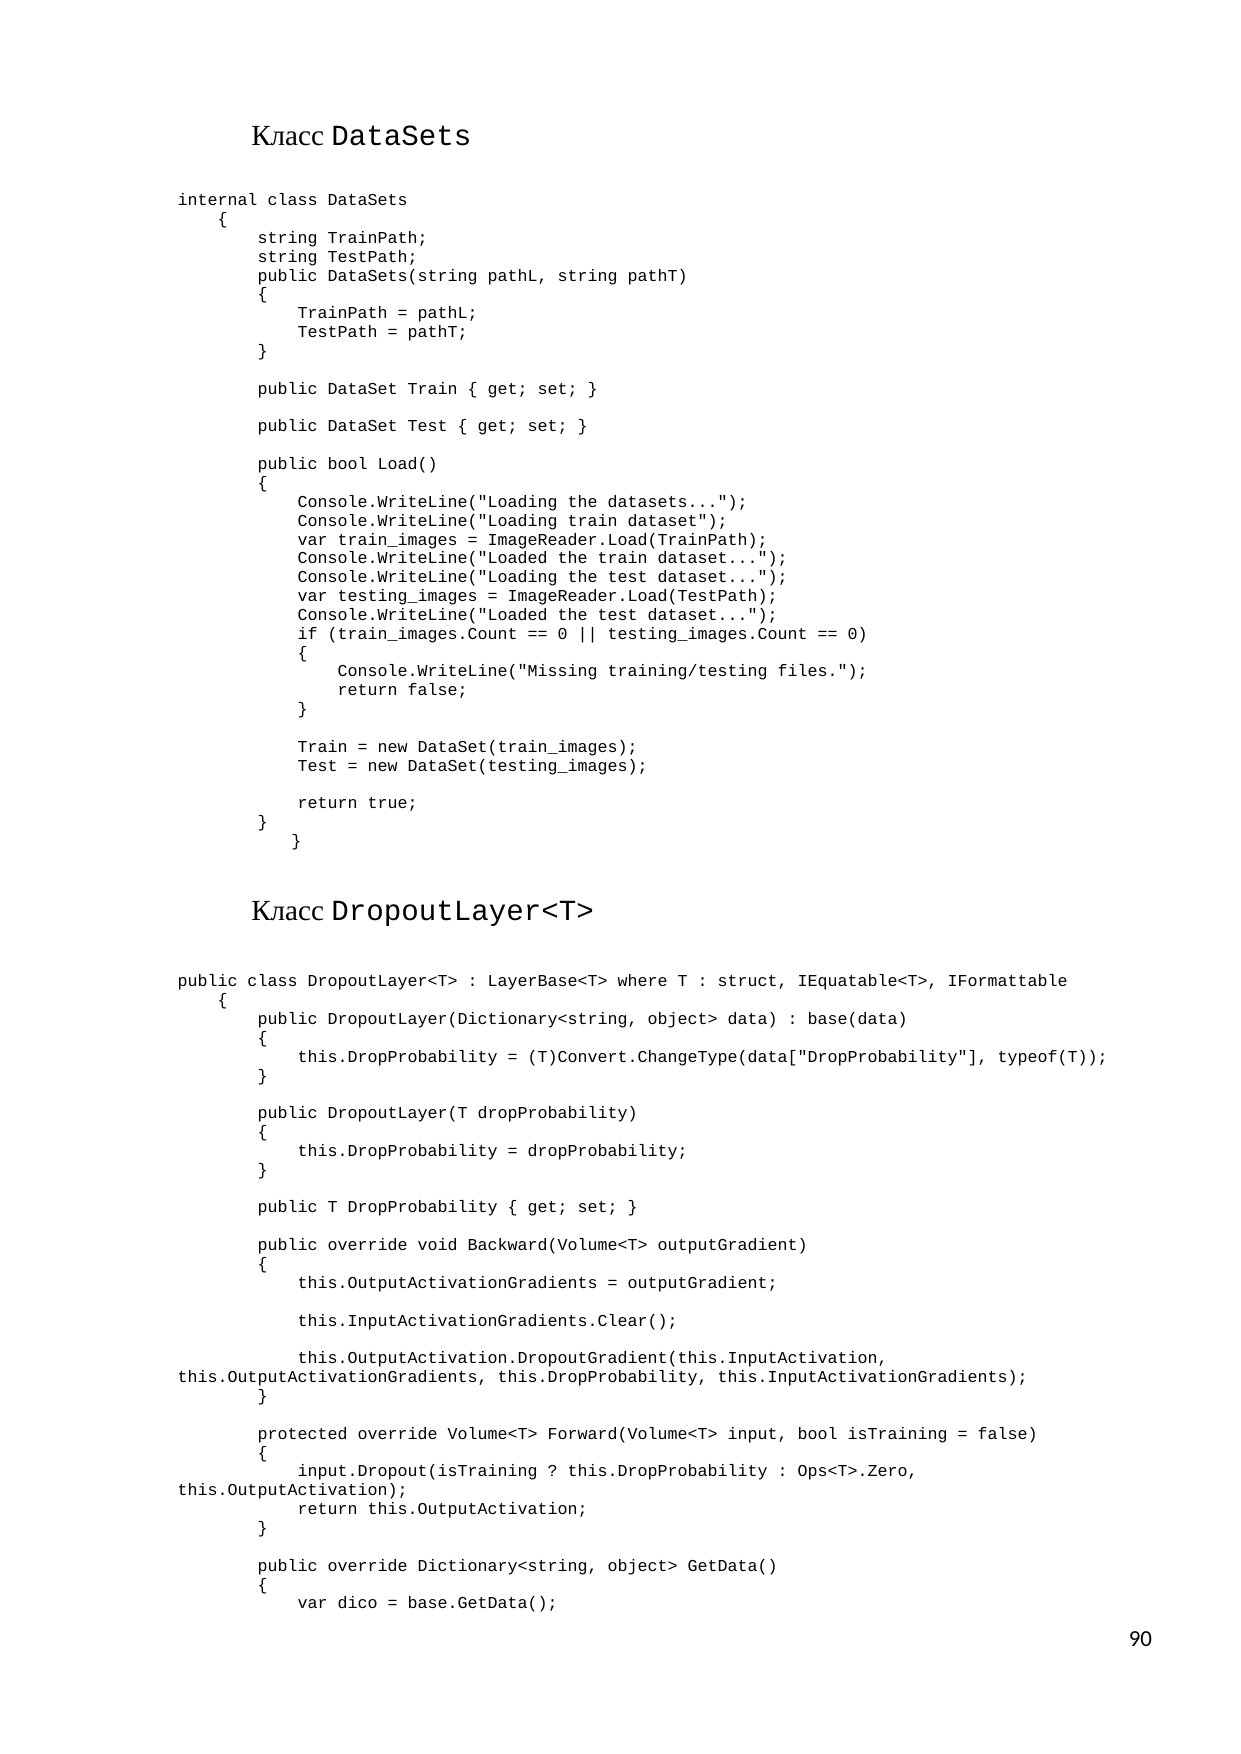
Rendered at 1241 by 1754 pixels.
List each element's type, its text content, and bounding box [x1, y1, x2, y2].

text string TrainPath; [177, 229, 1152, 248]
text this.DropProbability = (T)Convert.ChangeType(data["DropProbability"], typeof(T)); [177, 1048, 1152, 1067]
text public DropoutLayer(Dictionary<string, object> data) : base(data) [177, 1011, 1152, 1029]
text this.DropProbability = dropProbability; [177, 1142, 1152, 1161]
text Console.WriteLine("Loaded the test dataset..."); [177, 606, 1152, 625]
text var testing_images = ImageReader.Load(TestPath); [177, 588, 1152, 606]
text public DataSets(string pathL, string pathT) [177, 267, 1152, 286]
text Console.WriteLine("Loading train dataset"); [177, 512, 1152, 531]
text { [177, 1576, 1152, 1595]
text { [177, 474, 1152, 493]
text return this.OutputActivation; [177, 1501, 1152, 1519]
text public T DropProbability { get; set; } [177, 1199, 1152, 1218]
text { [177, 211, 1152, 229]
text Класс DropoutLayer<T> [177, 893, 1152, 929]
text Test = new DataSet(testing_images); [177, 757, 1152, 776]
text Console.WriteLine("Loaded the train dataset..."); [177, 550, 1152, 569]
text } [177, 1519, 1152, 1538]
text } [177, 701, 1152, 719]
text } [177, 342, 1152, 361]
text Console.WriteLine("Loading the datasets..."); [177, 493, 1152, 512]
text public DataSet Test { get; set; } [177, 418, 1152, 437]
text } [177, 814, 1152, 833]
text public bool Load() [177, 456, 1152, 474]
text } [177, 1067, 1152, 1086]
text var train_images = ImageReader.Load(TrainPath); [177, 531, 1152, 550]
text { [177, 1256, 1152, 1274]
text TestPath = pathT; [177, 324, 1152, 342]
text public DropoutLayer(T dropProbability) [177, 1105, 1152, 1124]
text return true; [177, 795, 1152, 814]
text { [177, 1444, 1152, 1463]
text } [177, 833, 1152, 852]
text Console.WriteLine("Loading the test dataset..."); [177, 569, 1152, 588]
text { [177, 1029, 1152, 1048]
text return false; [177, 682, 1152, 701]
text input.Dropout(isTraining ? this.DropProbability : Ops<T>.Zero, this.OutputActivation); [177, 1463, 1152, 1501]
text public override Dictionary<string, object> GetData() [177, 1557, 1152, 1576]
text { [177, 286, 1152, 305]
text internal class DataSets [177, 192, 1152, 211]
text this.OutputActivation.DropoutGradient(this.InputActivation, this.OutputActivationGradients, this.DropProbability, this.InputActivationGradients); [177, 1350, 1152, 1388]
text public class DropoutLayer<T> : LayerBase<T> where T : struct, IEquatable<T>, IFormattable [177, 973, 1152, 992]
text { [177, 1124, 1152, 1142]
text protected override Volume<T> Forward(Volume<T> input, bool isTraining = false) [177, 1425, 1152, 1444]
text TrainPath = pathL; [177, 305, 1152, 324]
text this.InputActivationGradients.Clear(); [177, 1312, 1152, 1331]
text this.OutputActivationGradients = outputGradient; [177, 1274, 1152, 1293]
text Console.WriteLine("Missing training/testing files."); [177, 663, 1152, 682]
text } [177, 1161, 1152, 1180]
text { [177, 644, 1152, 663]
text Класс DataSets [177, 118, 1152, 154]
text public override void Backward(Volume<T> outputGradient) [177, 1237, 1152, 1256]
text } [177, 1388, 1152, 1406]
text Train = new DataSet(train_images); [177, 738, 1152, 757]
text { [177, 992, 1152, 1011]
text if (train_images.Count == 0 || testing_images.Count == 0) [177, 625, 1152, 644]
text var dico = base.GetData(); [177, 1595, 1152, 1614]
text string TestPath; [177, 248, 1152, 267]
text public DataSet Train { get; set; } [177, 380, 1152, 399]
